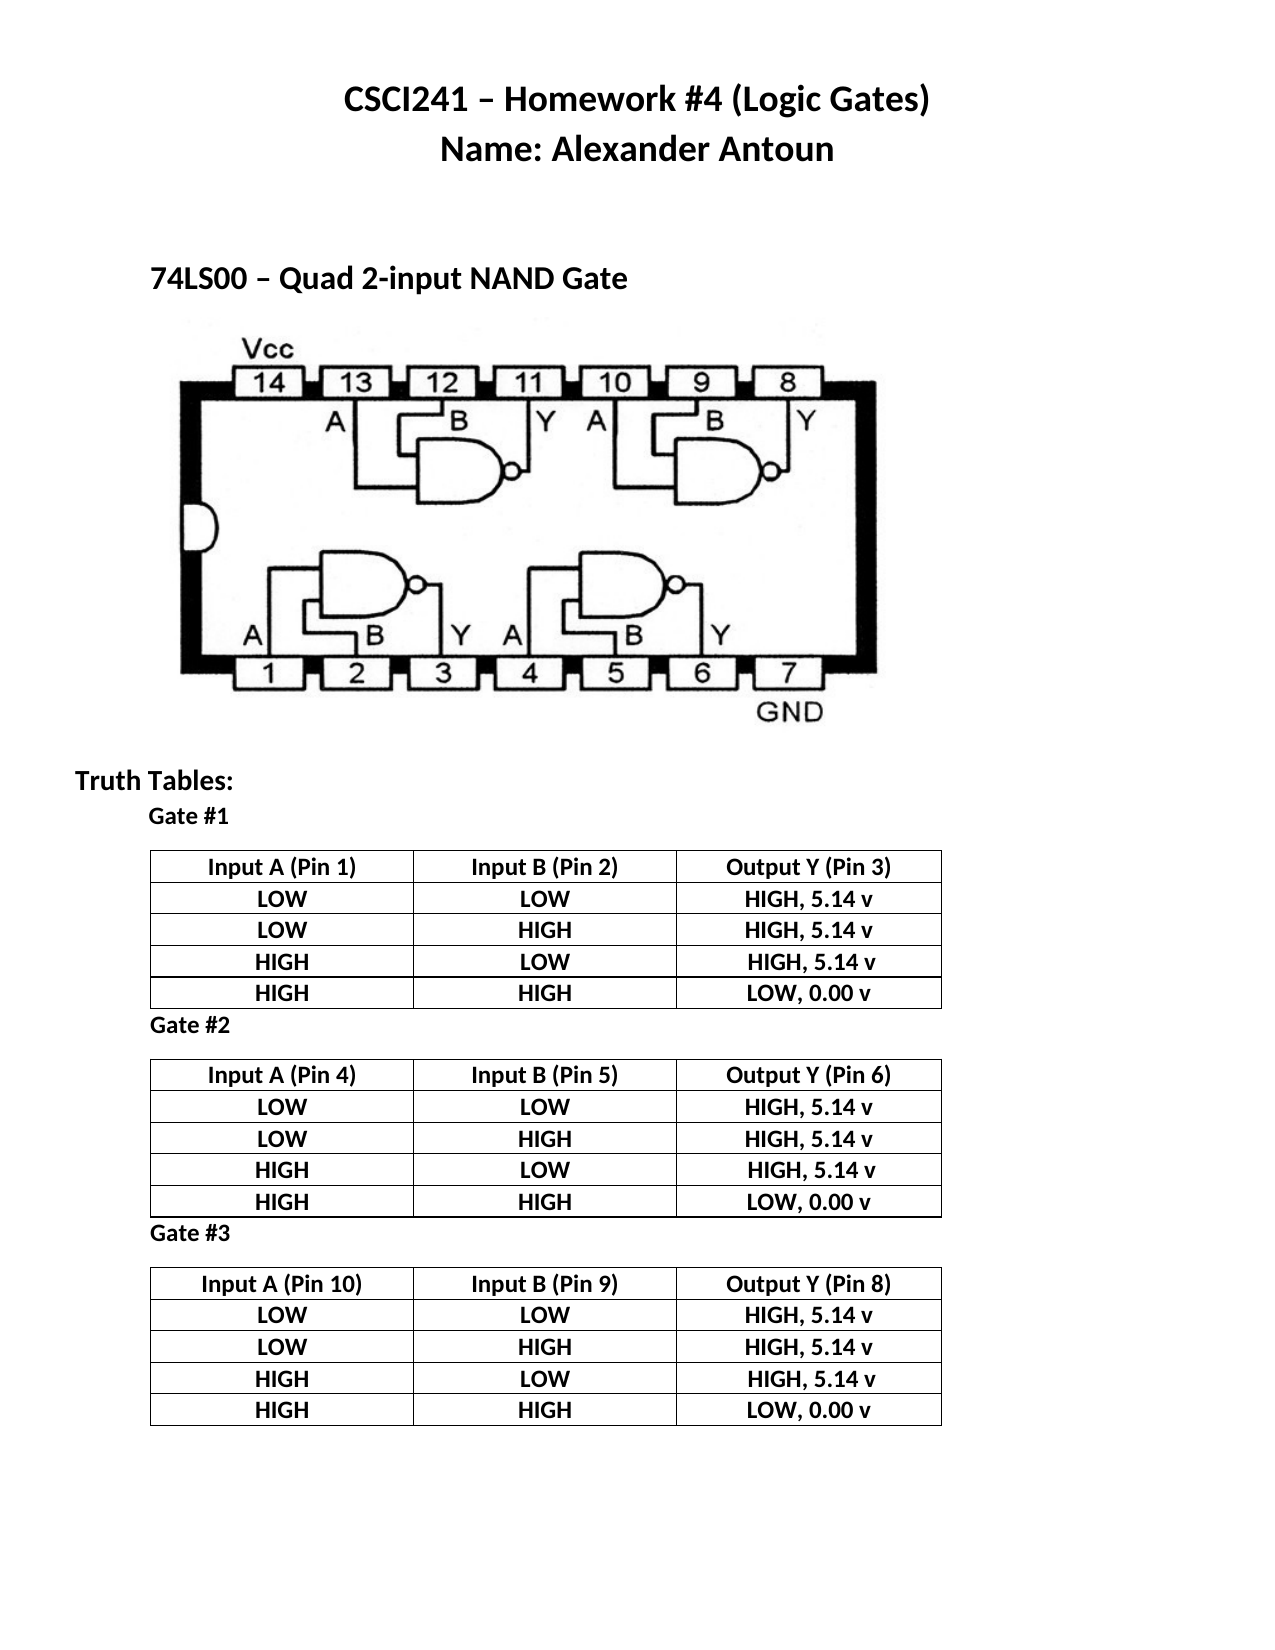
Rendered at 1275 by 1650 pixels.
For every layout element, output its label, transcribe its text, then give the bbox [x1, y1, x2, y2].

table_cell HIGH [414, 978, 676, 1008]
table_cell HIGH [414, 1394, 676, 1425]
table_header Output Y (Pin 3) [677, 851, 941, 882]
table_cell LOW [151, 1091, 413, 1122]
table_cell HIGH [151, 1394, 413, 1425]
table_cell HIGH, 5.14 v [677, 1363, 941, 1393]
table_cell HIGH [414, 914, 676, 945]
text Gate #2 [75, 1009, 1200, 1039]
text Truth Tables: Gate #1 [75, 762, 1200, 831]
table_cell HIGH, 5.14 v [677, 1331, 941, 1362]
table_cell LOW [151, 914, 413, 945]
table_cell LOW [151, 1300, 413, 1330]
table_cell LOW, 0.00 v [677, 1394, 941, 1425]
table_cell HIGH [151, 978, 413, 1008]
table_cell HIGH [151, 1186, 413, 1216]
table_cell LOW, 0.00 v [677, 1186, 941, 1216]
table_cell LOW [151, 883, 413, 913]
table_cell LOW [414, 883, 676, 913]
text Gate #3 [75, 1217, 1200, 1248]
table_cell LOW, 0.00 v [677, 978, 941, 1008]
table_header Output Y (Pin 8) [677, 1268, 941, 1298]
table_header Input B (Pin 5) [414, 1060, 676, 1090]
table_cell HIGH, 5.14 v [677, 883, 941, 913]
table_header Input A (Pin 1) [151, 851, 413, 882]
picture [150, 317, 905, 744]
text CSCI241 – Homework #4 (Logic Gates) Name: Alexander Antoun [75, 75, 1200, 170]
table_cell LOW [414, 1091, 676, 1122]
table_header Input B (Pin 2) [414, 851, 676, 882]
table_cell HIGH [151, 946, 413, 976]
table_header Input B (Pin 9) [414, 1268, 676, 1298]
table_cell LOW [414, 946, 676, 976]
table_cell HIGH [151, 1154, 413, 1185]
table_cell LOW [414, 1300, 676, 1330]
table_cell HIGH, 5.14 v [677, 1154, 941, 1185]
table_cell LOW [151, 1123, 413, 1153]
table_cell HIGH [414, 1123, 676, 1153]
table_cell LOW [414, 1363, 676, 1393]
table_cell HIGH [151, 1363, 413, 1393]
table_cell HIGH, 5.14 v [677, 946, 941, 976]
table_cell LOW [414, 1154, 676, 1185]
table_header Input A (Pin 10) [151, 1268, 413, 1298]
table_cell HIGH, 5.14 v [677, 1300, 941, 1330]
text 74LS00 – Quad 2-input NAND Gate [150, 257, 1200, 297]
table_header Output Y (Pin 6) [677, 1060, 941, 1090]
table_cell HIGH [414, 1186, 676, 1216]
table_cell HIGH [414, 1331, 676, 1362]
table_header Input A (Pin 4) [151, 1060, 413, 1090]
table_cell HIGH, 5.14 v [677, 1091, 941, 1122]
table_cell HIGH, 5.14 v [677, 1123, 941, 1153]
table_cell LOW [151, 1331, 413, 1362]
table_cell HIGH, 5.14 v [677, 914, 941, 945]
